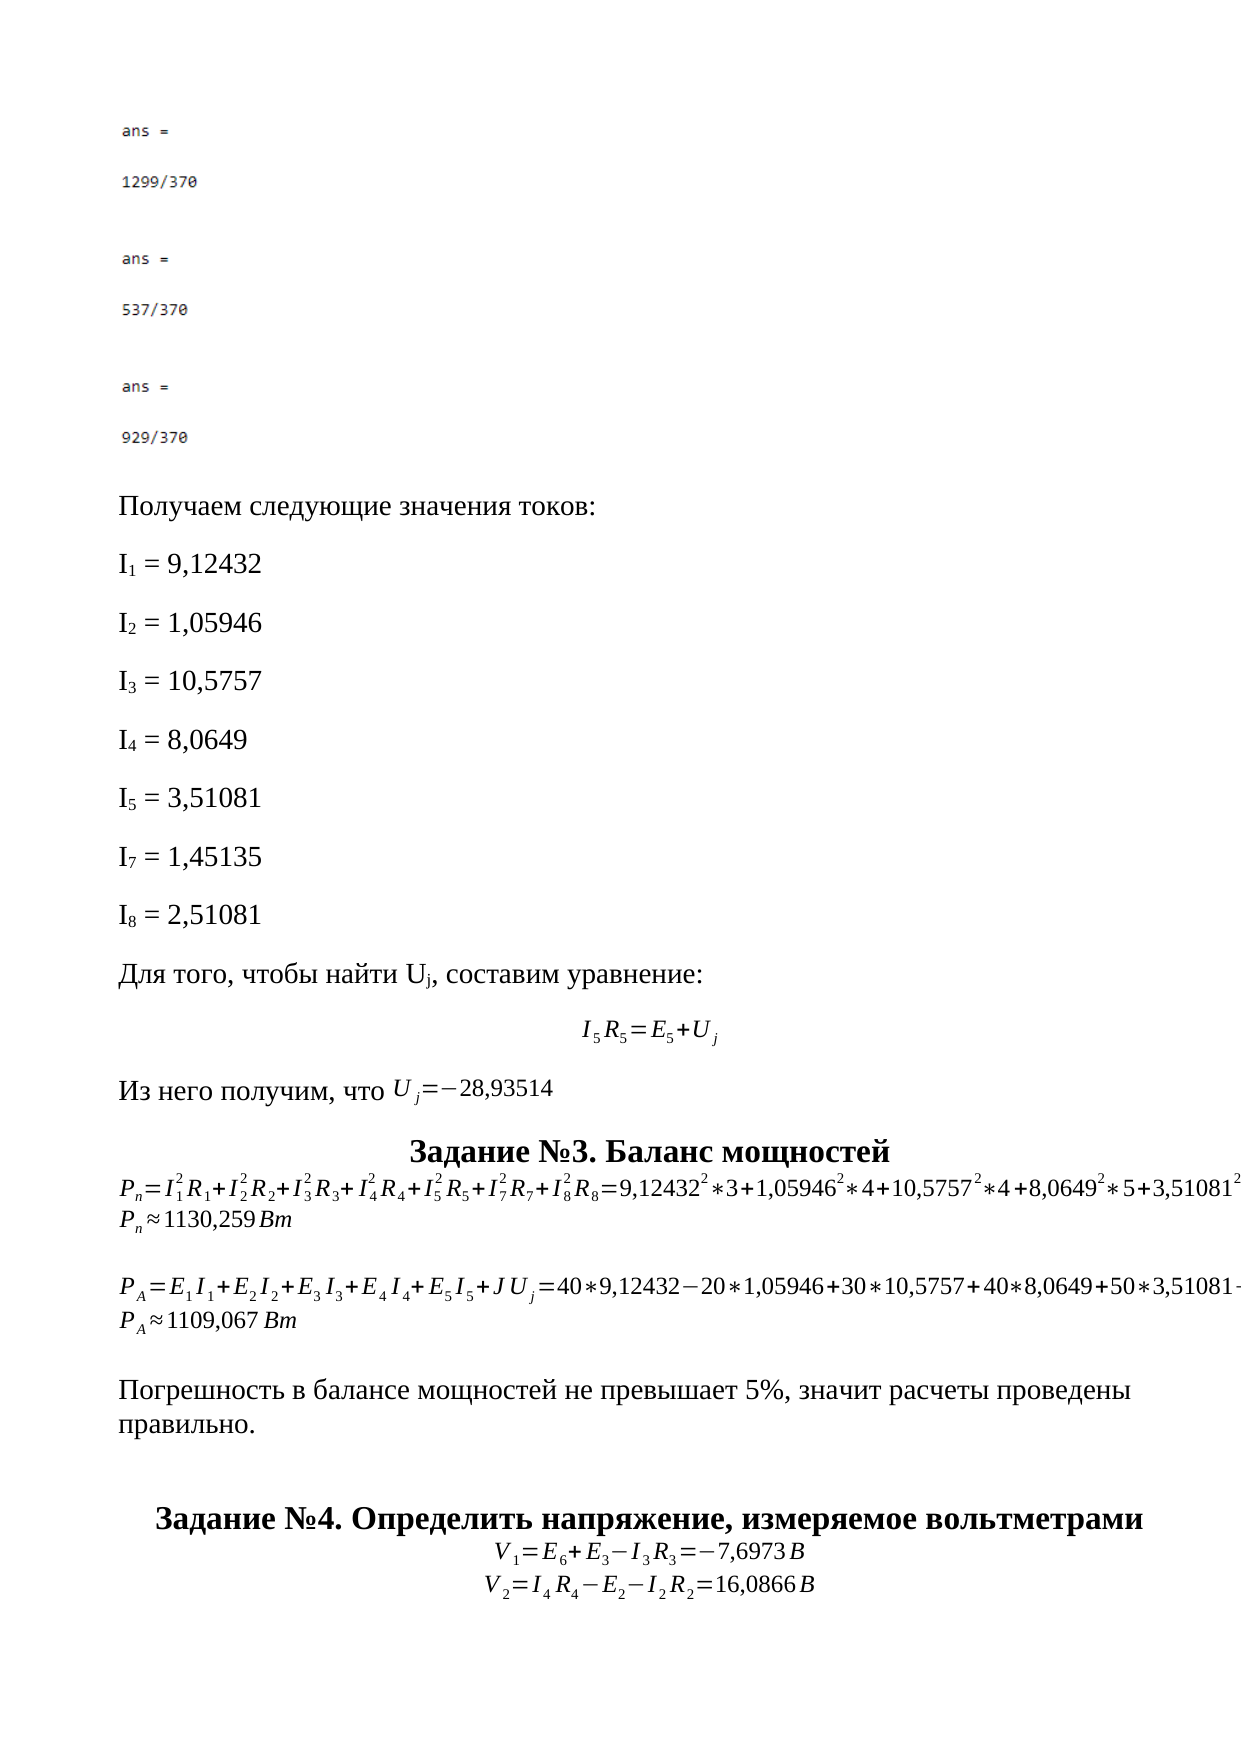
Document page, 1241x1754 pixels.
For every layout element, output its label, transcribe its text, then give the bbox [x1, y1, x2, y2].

text I8 = 2,51081 [118, 897, 1181, 931]
text I7 = 1,45135 [118, 839, 1181, 872]
subtitle Задание №3. Баланс мощностей [118, 1132, 1181, 1170]
text Из него получим, что [118, 1073, 1181, 1107]
text I3 = 10,5757 [118, 663, 1181, 697]
picture [118, 118, 227, 454]
text I1 = 9,12432 [118, 546, 1181, 580]
text Для того, чтобы найти Uj, составим уравнение: [118, 956, 1181, 989]
text Погрешность в балансе мощностей не превышает 5%, значит расчеты проведены правильно. [118, 1372, 1181, 1439]
text Получаем следующие значения токов: [118, 488, 1181, 521]
text I2 = 1,05946 [118, 605, 1181, 638]
text I4 = 8,0649 [118, 722, 1181, 755]
subtitle Задание №4. Определить напряжение, измеряемое вольтметрами [118, 1498, 1181, 1536]
text I5 = 3,51081 [118, 780, 1181, 814]
